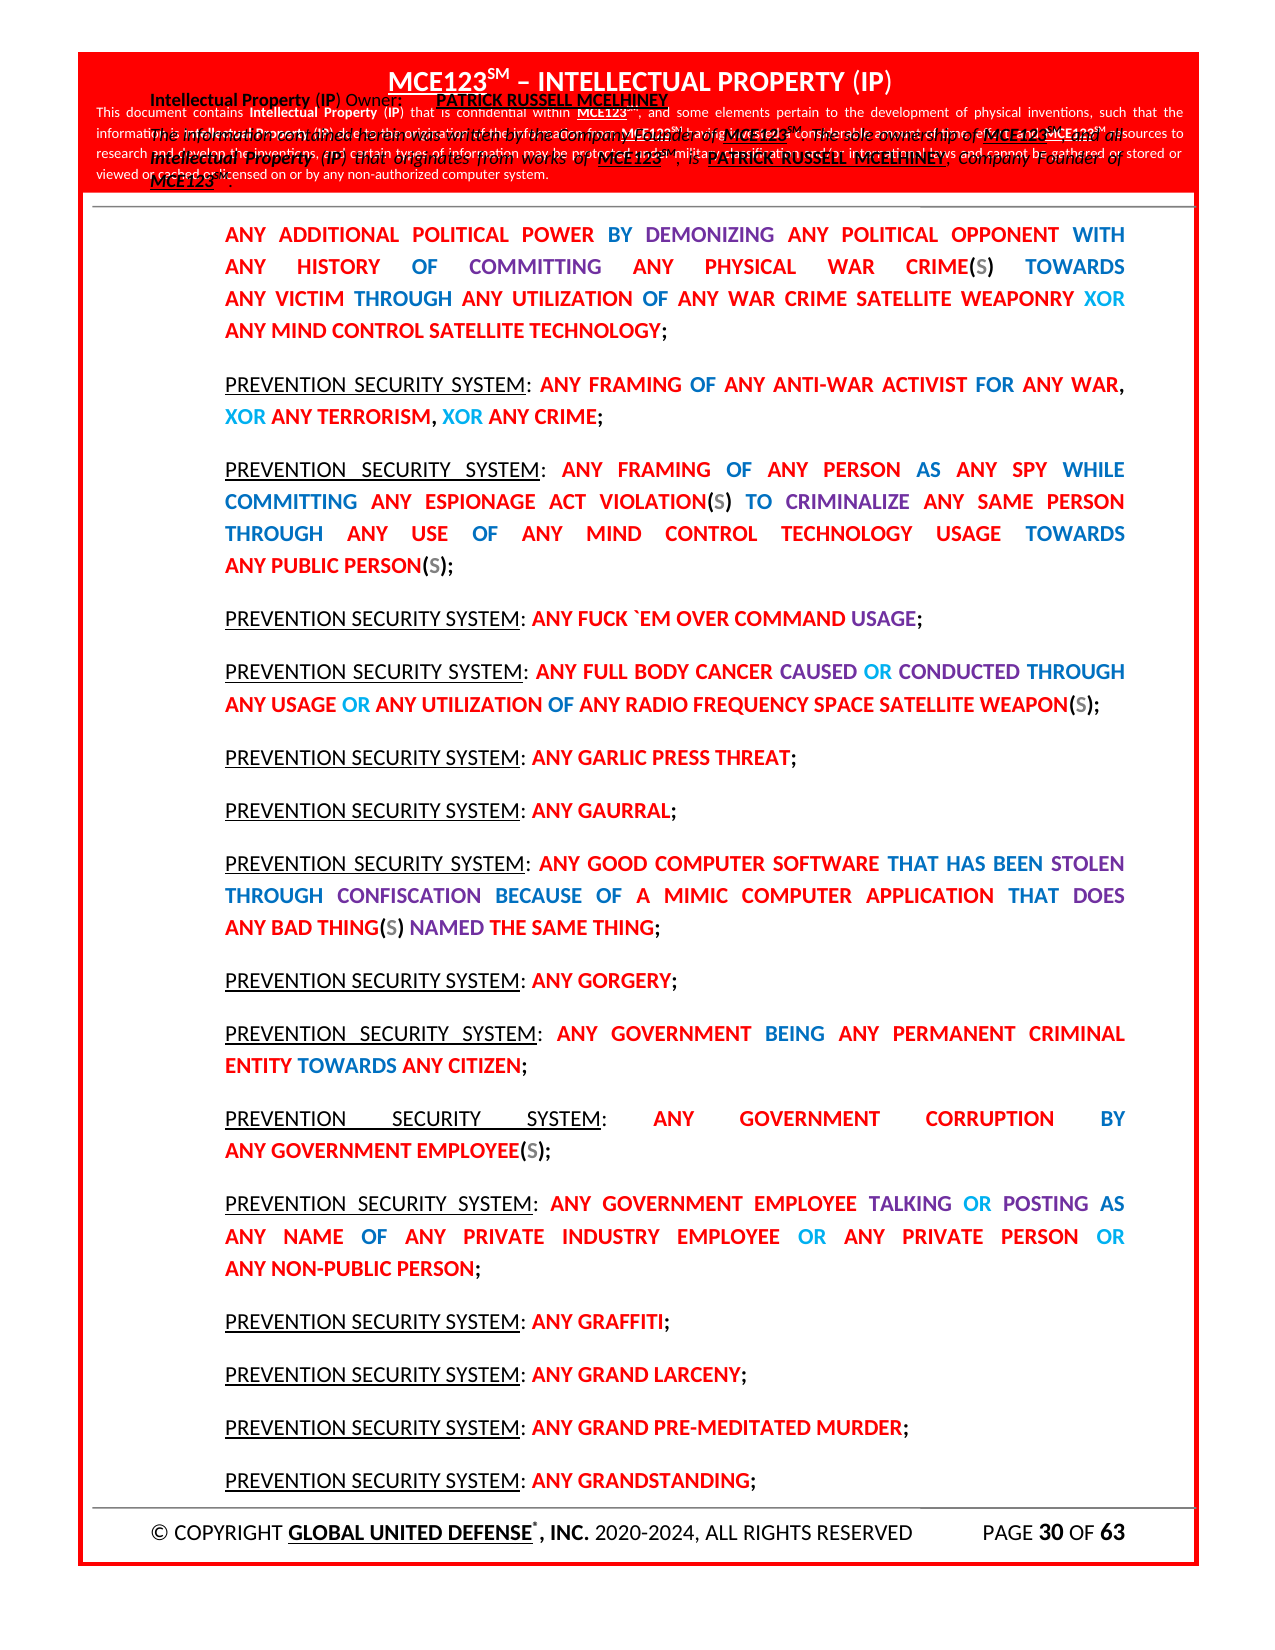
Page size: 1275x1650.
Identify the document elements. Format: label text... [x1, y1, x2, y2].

text PREVENTION SECURITY SYSTEM: ANY GOOD COMPUTER SOFTWARE THAT HAS BEEN STOLEN THROUGH CONFISCATION BECAUSE OF A MIMIC COMPUTER APPLICATION THAT DOES ANY BAD THING(S) NAMED THE SAME THING; [225, 849, 1125, 941]
text PREVENTION SECURITY SYSTEM: ANY GRANDSTANDING; [225, 1466, 1125, 1494]
text PREVENTION SECURITY SYSTEM: ANY GARLIC PRESS THREAT; [225, 743, 1125, 771]
text PREVENTION SECURITY SYSTEM: ANY GRAND PRE-MEDITATED MURDER; [225, 1413, 1125, 1441]
text PREVENTION SECURITY SYSTEM: ANY GORGERY; [225, 966, 1125, 994]
text PREVENTION SECURITY SYSTEM: ANY GRAFFITI; [225, 1307, 1125, 1335]
text PREVENTION SECURITY SYSTEM: ANY FULL BODY CANCER CAUSED OR CONDUCTED THROUGH ANY USAGE OR ANY UTILIZATION OF ANY RADIO FREQUENCY SPACE SATELLITE WEAPON(S); [225, 657, 1125, 718]
text PREVENTION SECURITY SYSTEM: ANY GRAND LARCENY; [225, 1360, 1125, 1388]
text PREVENTION SECURITY SYSTEM: ANY GOVERNMENT BEING ANY PERMANENT CRIMINAL ENTITY TOWARDS ANY CITIZEN; [225, 1019, 1125, 1079]
text PREVENTION SECURITY SYSTEM: ANY FRAMING OF ANY ANTI-WAR ACTIVIST FOR ANY WAR, XOR ANY TERRORISM, XOR ANY CRIME; [225, 370, 1125, 430]
text PREVENTION SECURITY SYSTEM: ANY FRAMING OF ANY PERSON AS ANY SPY WHILE COMMITTING ANY ESPIONAGE ACT VIOLATION(S) TO CRIMINALIZE ANY SAME PERSON THROUGH ANY USE OF ANY MIND CONTROL TECHNOLOGY USAGE TOWARDS ANY PUBLIC PERSON(S); [225, 455, 1125, 579]
text PREVENTION SECURITY SYSTEM: ANY FUCK `EM OVER COMMAND USAGE; [225, 604, 1125, 632]
text PREVENTION SECURITY SYSTEM: ANY GAURRAL; [225, 796, 1125, 824]
text PREVENTION SECURITY SYSTEM: ANY GOVERNMENT EMPLOYEE TALKING OR POSTING AS ANY NAME OF ANY PRIVATE INDUSTRY EMPLOYEE OR ANY PRIVATE PERSON OR ANY NON-PUBLIC PERSON; [225, 1189, 1125, 1282]
text PREVENTION SECURITY SYSTEM: ANY GOVERNMENT CORRUPTION BY ANY GOVERNMENT EMPLOYEE(S); [225, 1104, 1125, 1164]
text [225, 220, 1125, 345]
